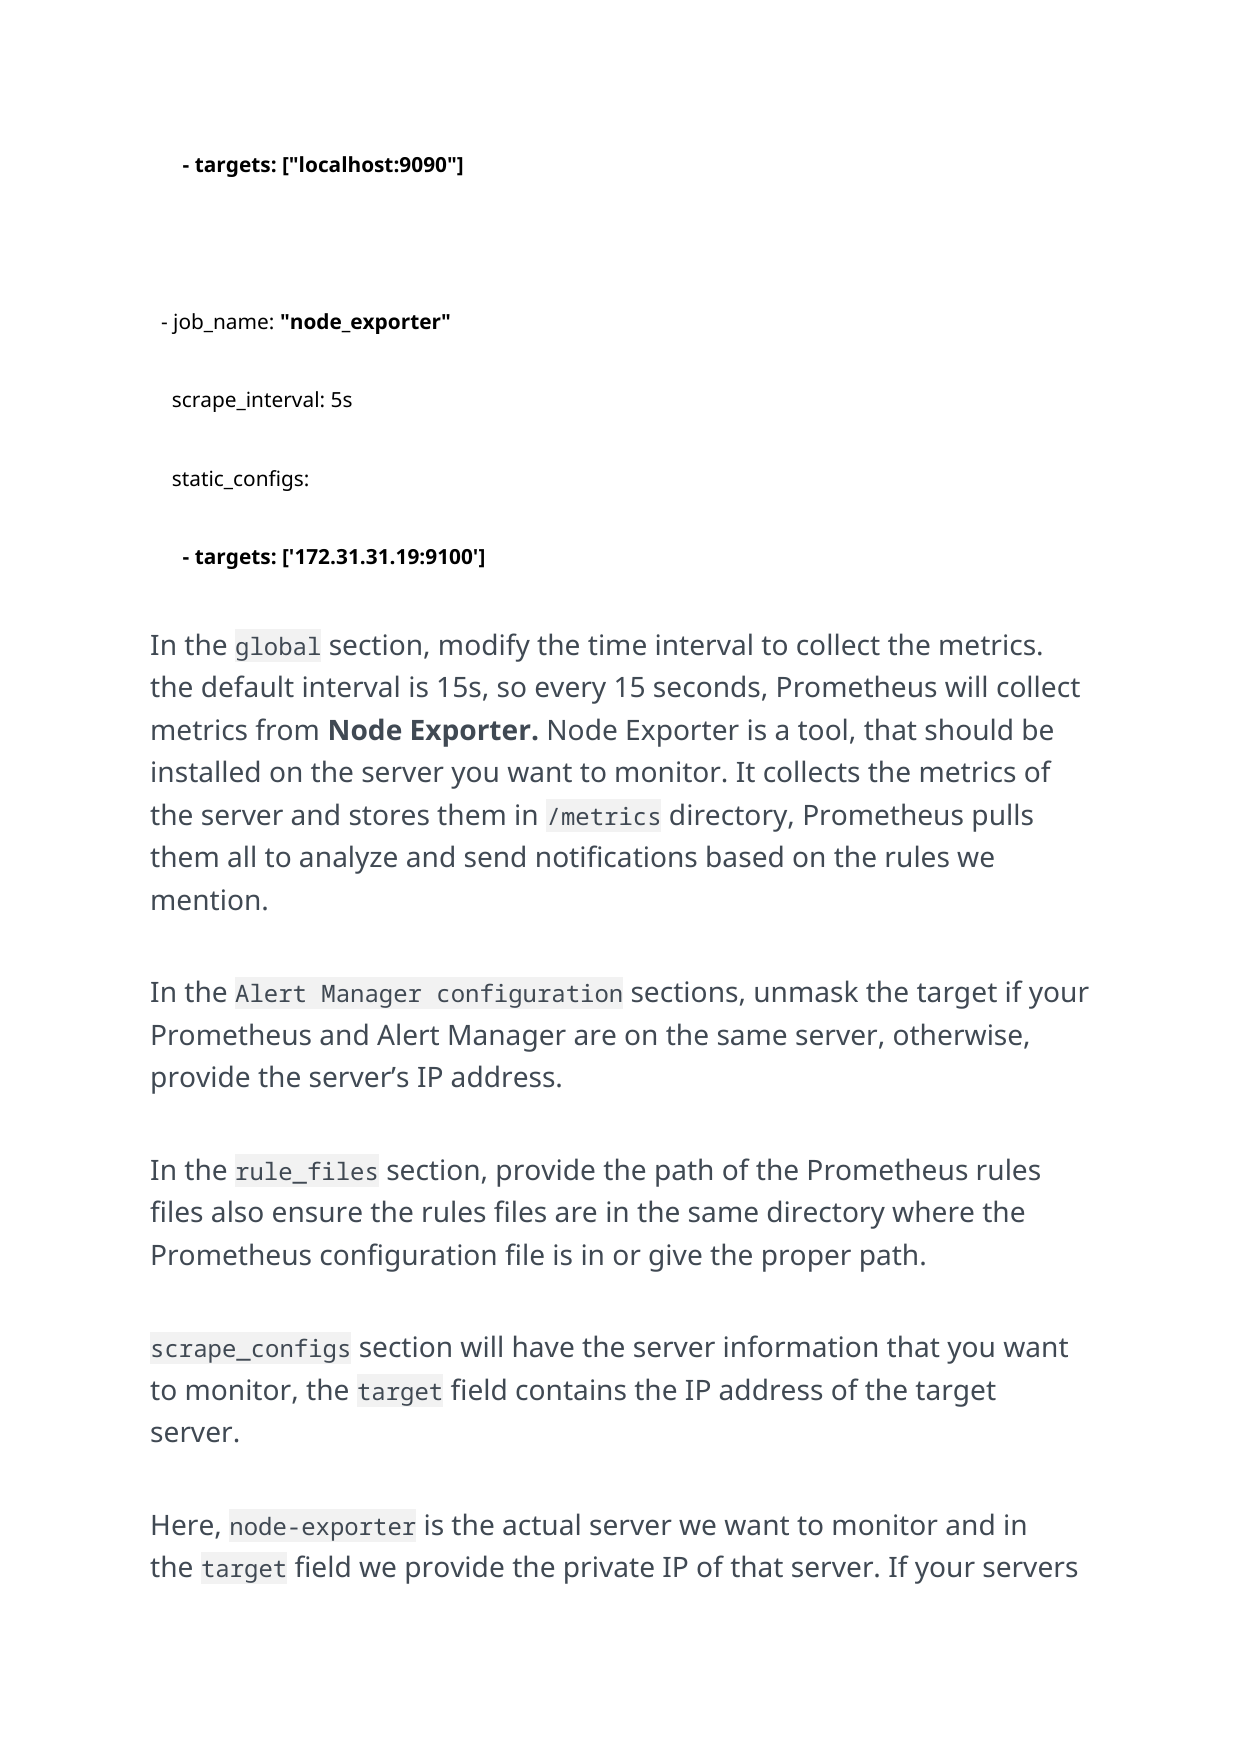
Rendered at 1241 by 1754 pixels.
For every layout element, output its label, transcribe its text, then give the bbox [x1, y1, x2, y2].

text - targets: ["localhost:9090"] [150, 150, 1090, 178]
text - targets: ['172.31.31.19:9100'] [150, 542, 1090, 571]
text In the rule_files section, provide the path of the Prometheus rules files also ensure the rules files are in the same directory where the Prometheus configuration file is in or give the proper path. [150, 1146, 1090, 1273]
text - job_name: "node_exporter" [150, 307, 1090, 335]
text scrape_interval: 5s [150, 385, 1090, 414]
text scrape_configs section will have the server information that you want to monitor, the target field contains the IP address of the target server. [150, 1323, 1090, 1451]
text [150, 1501, 1090, 1586]
text In the global section, modify the time interval to collect the metrics. the default interval is 15s, so every 15 seconds, Prometheus will collect metrics from Node Exporter. Node Exporter is a tool, that should be installed on the server you want to monitor. It collects the metrics of the server and stores them in /metrics directory, Prometheus pulls them all to analyze and send notifications based on the rules we mention. [150, 621, 1090, 918]
text static_configs: [150, 464, 1090, 492]
text In the Alert Manager configuration sections, unmask the target if your Prometheus and Alert Manager are on the same server, otherwise, provide the server’s IP address. [150, 968, 1090, 1096]
